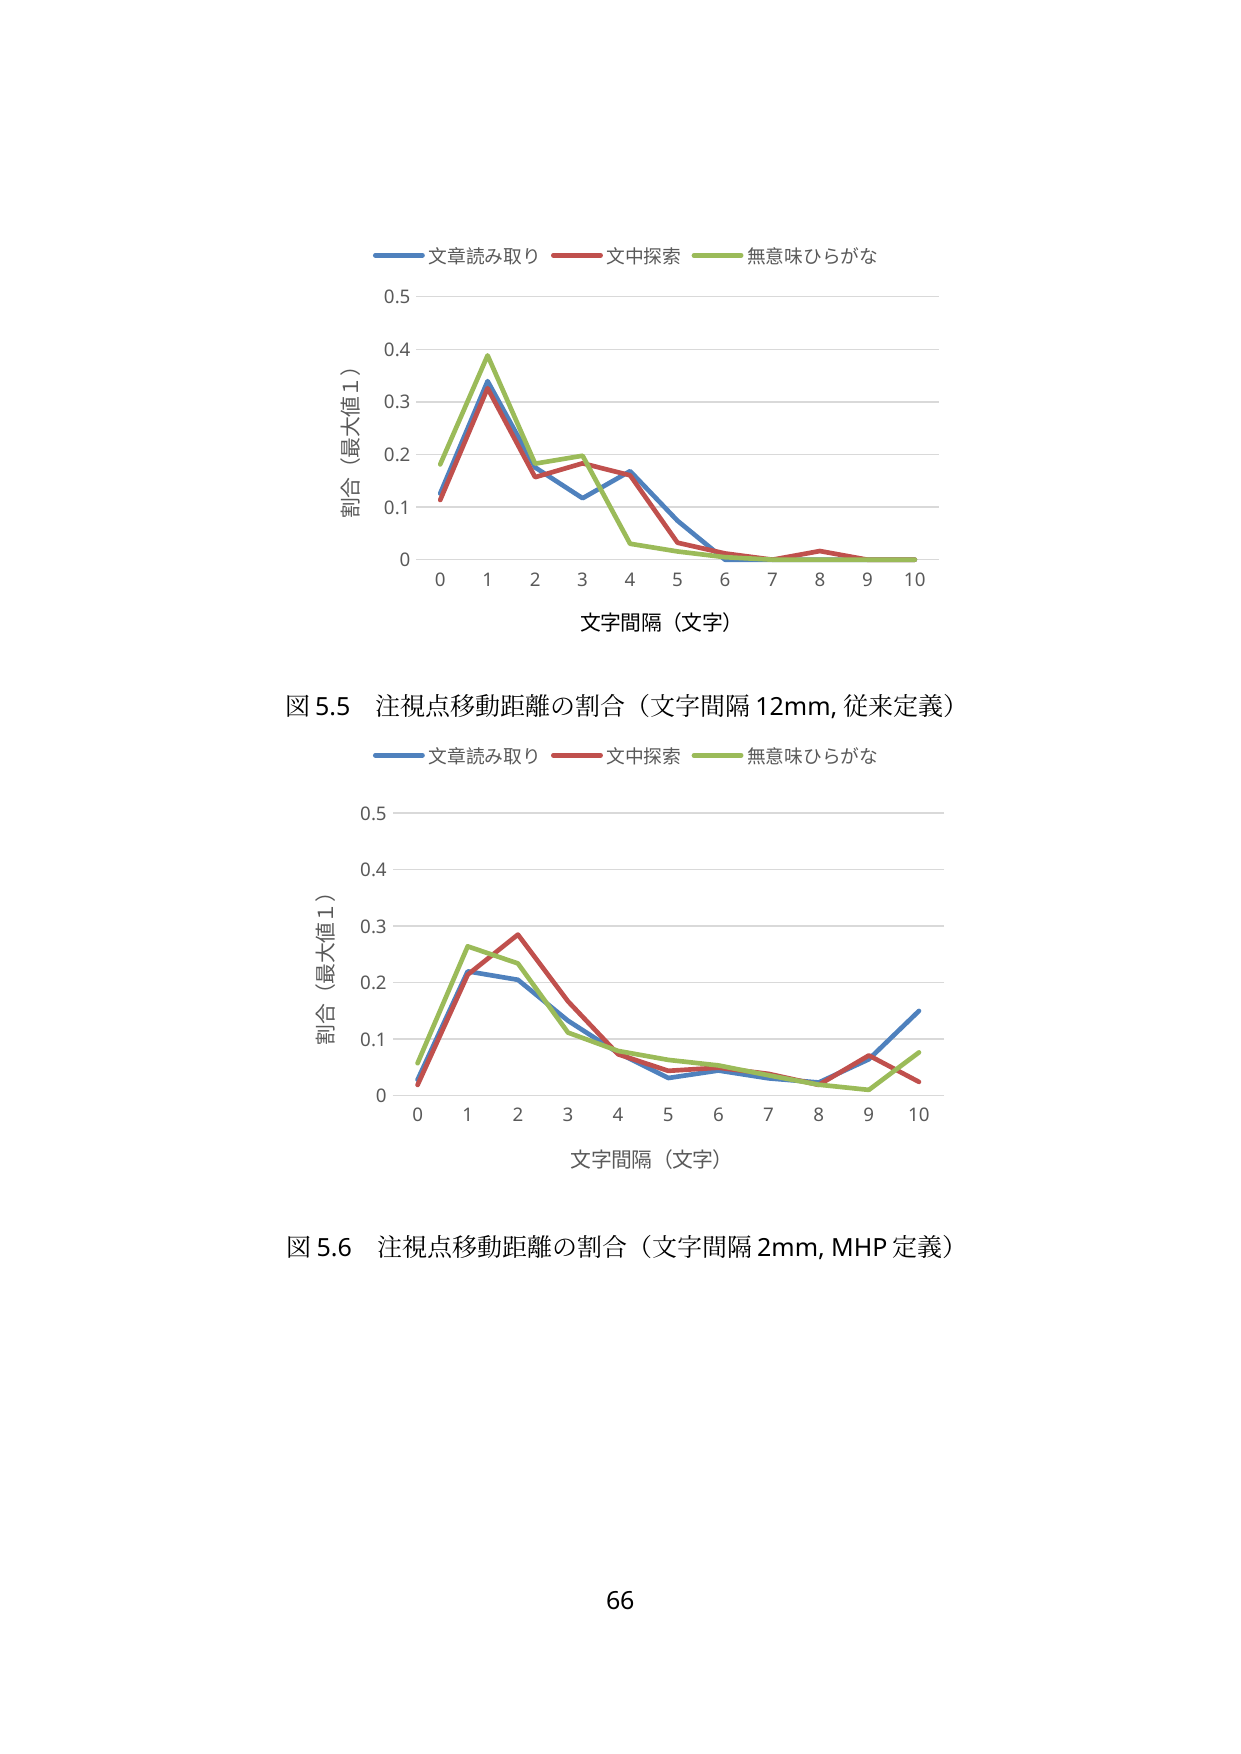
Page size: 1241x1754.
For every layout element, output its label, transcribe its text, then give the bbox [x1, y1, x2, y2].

list 図5.6 注視点移動距離の割合（文字間隔2mm, MHP定義） [177, 1225, 1063, 1267]
list 図5.5 注視点移動距離の割合（文字間隔12mm, 従来定義） [177, 683, 1063, 725]
